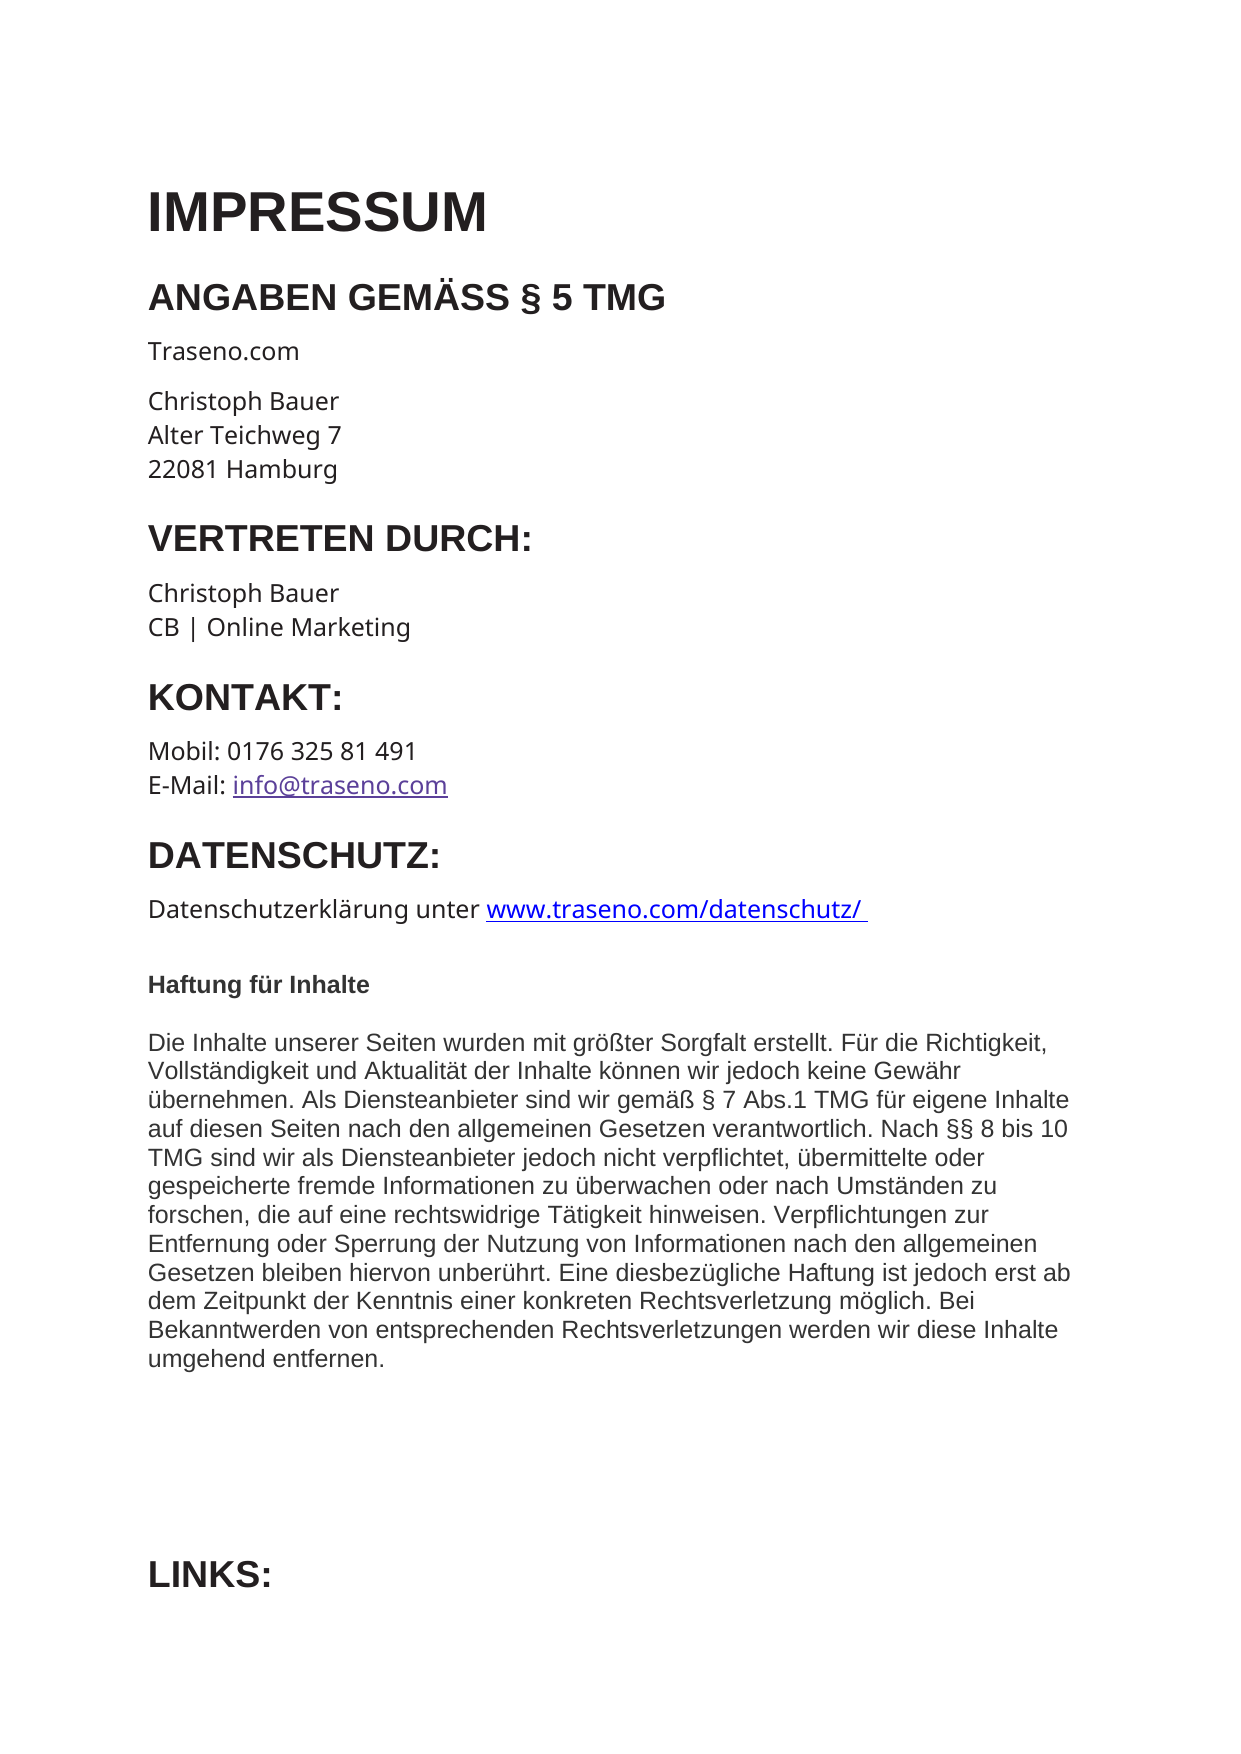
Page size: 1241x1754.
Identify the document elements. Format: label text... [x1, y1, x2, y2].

text IMPRESSUM [148, 179, 1093, 243]
text Christoph Bauer Alter Teichweg 7 22081 Hamburg [148, 383, 1093, 485]
text ANGABEN GEMÄSS § 5 TMG [148, 275, 1093, 318]
text Haftung für Inhalte Die Inhalte unserer Seiten wurden mit größter Sorgfalt erstellt. Für die Richtigkeit, Vollständigkeit und Aktualität der Inhalte können wir jedoch keine Gewähr übernehmen. Als Diensteanbieter sind wir gemäß § 7 Abs.1 TMG für eigene Inhalte auf diesen Seiten nach den allgemeinen Gesetzen verantwortlich. Nach §§ 8 bis 10 TMG sind wir als Diensteanbieter jedoch nicht verpflichtet, übermittelte oder gespeicherte fremde Informationen zu überwachen oder nach Umständen zu forschen, die auf eine rechtswidrige Tätigkeit hinweisen. Verpflichtungen zur Entfernung oder Sperrung der Nutzung von Informationen nach den allgemeinen Gesetzen bleiben hiervon unberührt. Eine diesbezügliche Haftung ist jedoch erst ab dem Zeitpunkt der Kenntnis einer konkreten Rechtsverletzung möglich. Bei Bekanntwerden von entsprechenden Rechtsverletzungen werden wir diese Inhalte umgehend entfernen. [148, 970, 1093, 1373]
text VERTRETEN DURCH: [148, 517, 1093, 560]
text KONTAKT: [148, 675, 1093, 718]
text Datenschutzerklärung unter www.traseno.com/datenschutz/ [148, 892, 1093, 926]
text Christoph Bauer CB | Online Marketing [148, 575, 1093, 643]
text DATENSCHUTZ: [148, 833, 1093, 876]
text LINKS: [148, 1553, 1093, 1596]
text Mobil: 0176 325 81 491 E-Mail: info@traseno.com [148, 733, 1093, 802]
text Traseno.com [148, 333, 1093, 368]
